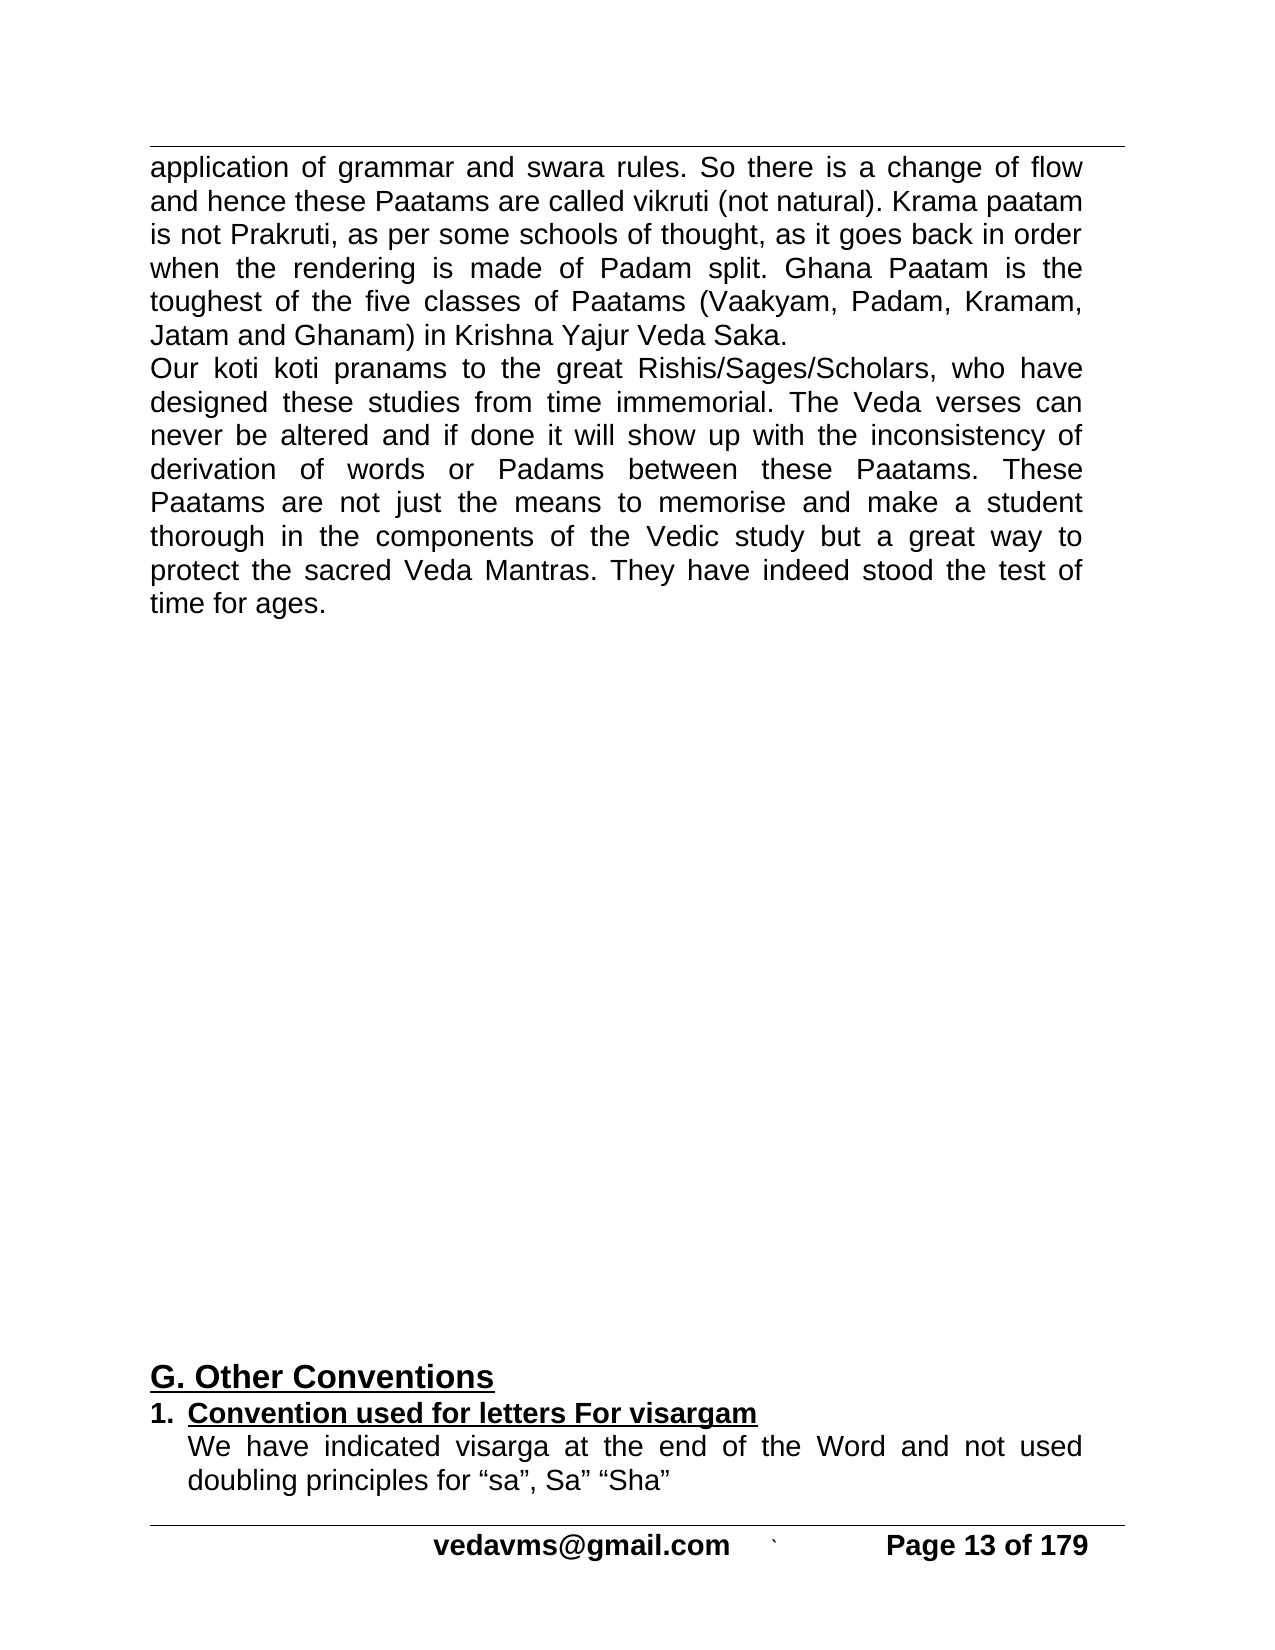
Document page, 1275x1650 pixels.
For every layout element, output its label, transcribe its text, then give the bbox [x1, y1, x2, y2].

list Convention used for letters For visargam [150, 1396, 1084, 1429]
text Our koti koti pranams to the great Rishis/Sages/Scholars, who have designed these studies from time immemorial. The Veda verses can never be altered and if done it will show up with the inconsistency of derivation of words or Padams between these Paatams. These Paatams are not just the means to memorise and make a student thorough in the components of the Vedic study but a great way to protect the sacred Veda Mantras. They have indeed stood the test of time for ages. [150, 351, 1084, 619]
text We have indicated visarga at the end of the Word and not used doubling principles for “sa”, Sa” “Sha” [187, 1429, 1084, 1497]
text G. Other Conventions [150, 1357, 1084, 1396]
